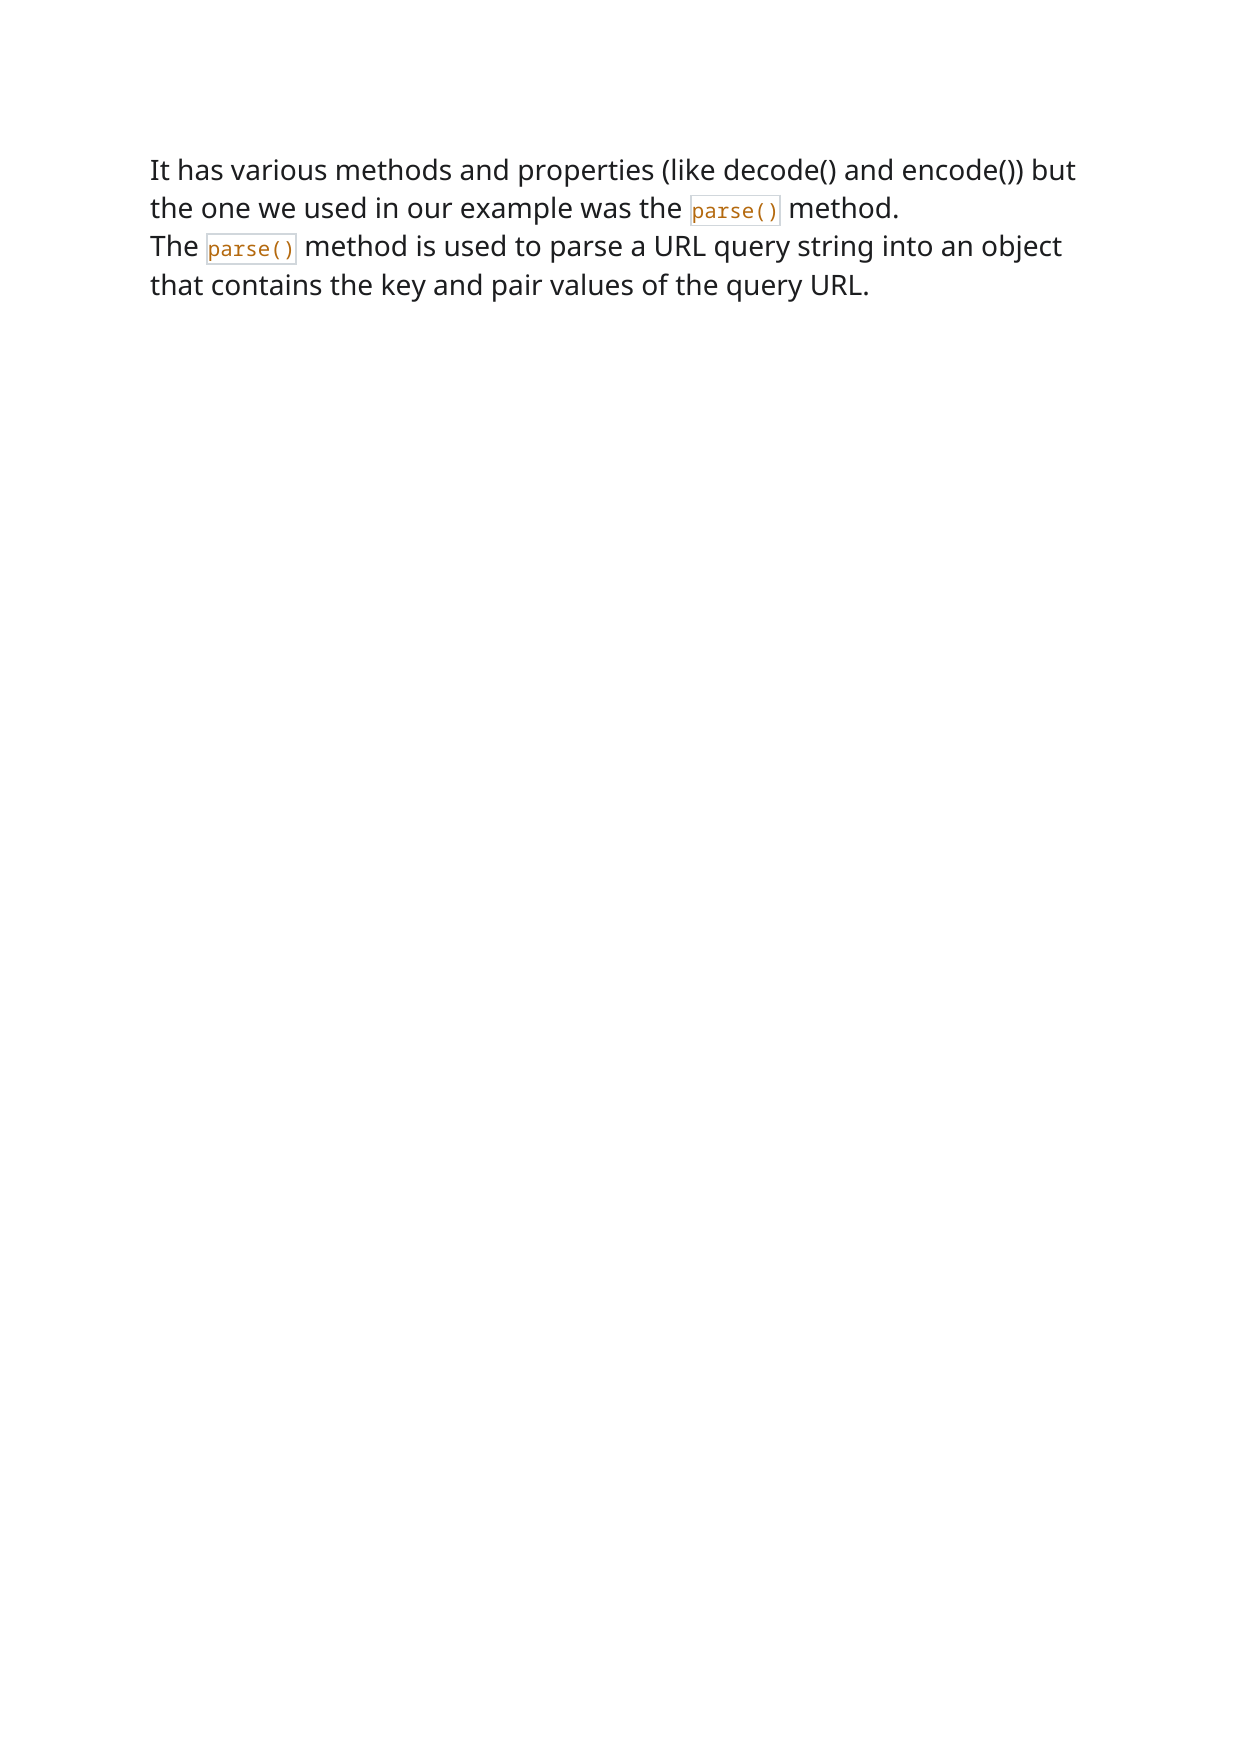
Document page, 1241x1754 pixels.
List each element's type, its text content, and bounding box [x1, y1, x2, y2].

text It has various methods and properties (like decode() and encode()) but the one we used in our example was the parse() method. The parse() method is used to parse a URL query string into an object that contains the key and pair values of the query URL. [150, 150, 1090, 303]
